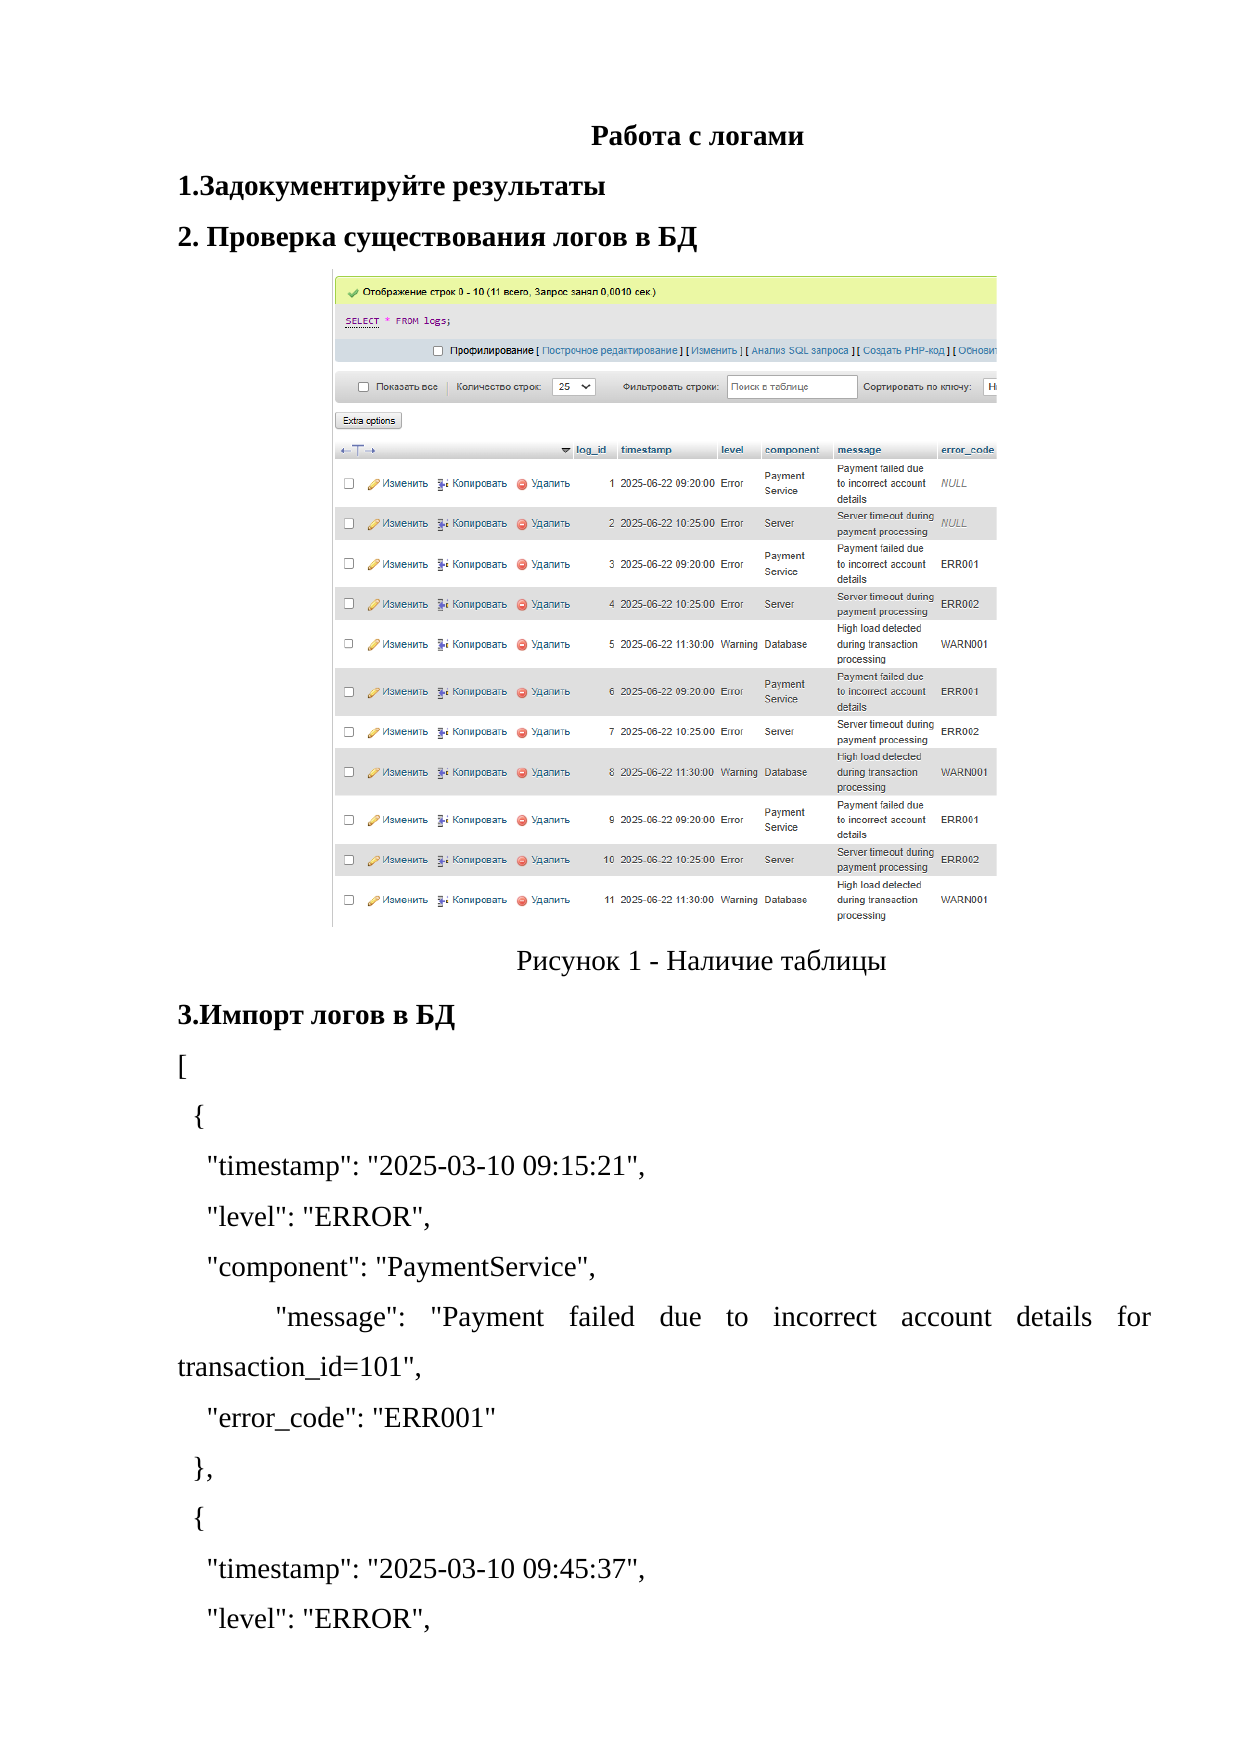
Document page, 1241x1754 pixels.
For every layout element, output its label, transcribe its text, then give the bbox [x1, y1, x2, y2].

text 3.Импорт логов в БД [177, 997, 1152, 1031]
text Рисунок 1 - Наличие таблицы [177, 943, 1152, 977]
text "timestamp": "2025-03-10 09:15:21", [177, 1148, 1152, 1182]
text "level": "ERROR", [177, 1601, 1152, 1635]
subtitle Работа с логами [177, 118, 1152, 152]
picture [332, 269, 997, 927]
text 2. Проверка существования логов в БД [177, 219, 1152, 252]
text }, [177, 1450, 1152, 1484]
text "message": "Payment failed due to incorrect account details for transaction_id=101", [177, 1299, 1152, 1383]
text [ [177, 1048, 1152, 1081]
text "level": "ERROR", [177, 1199, 1152, 1232]
text { [177, 1501, 1152, 1534]
text "component": "PaymentService", [177, 1249, 1152, 1282]
text "timestamp": "2025-03-10 09:45:37", [177, 1551, 1152, 1584]
text 1.Задокументируйте результаты [177, 168, 1152, 202]
text { [177, 1098, 1152, 1132]
text "error_code": "ERR001" [177, 1400, 1152, 1433]
